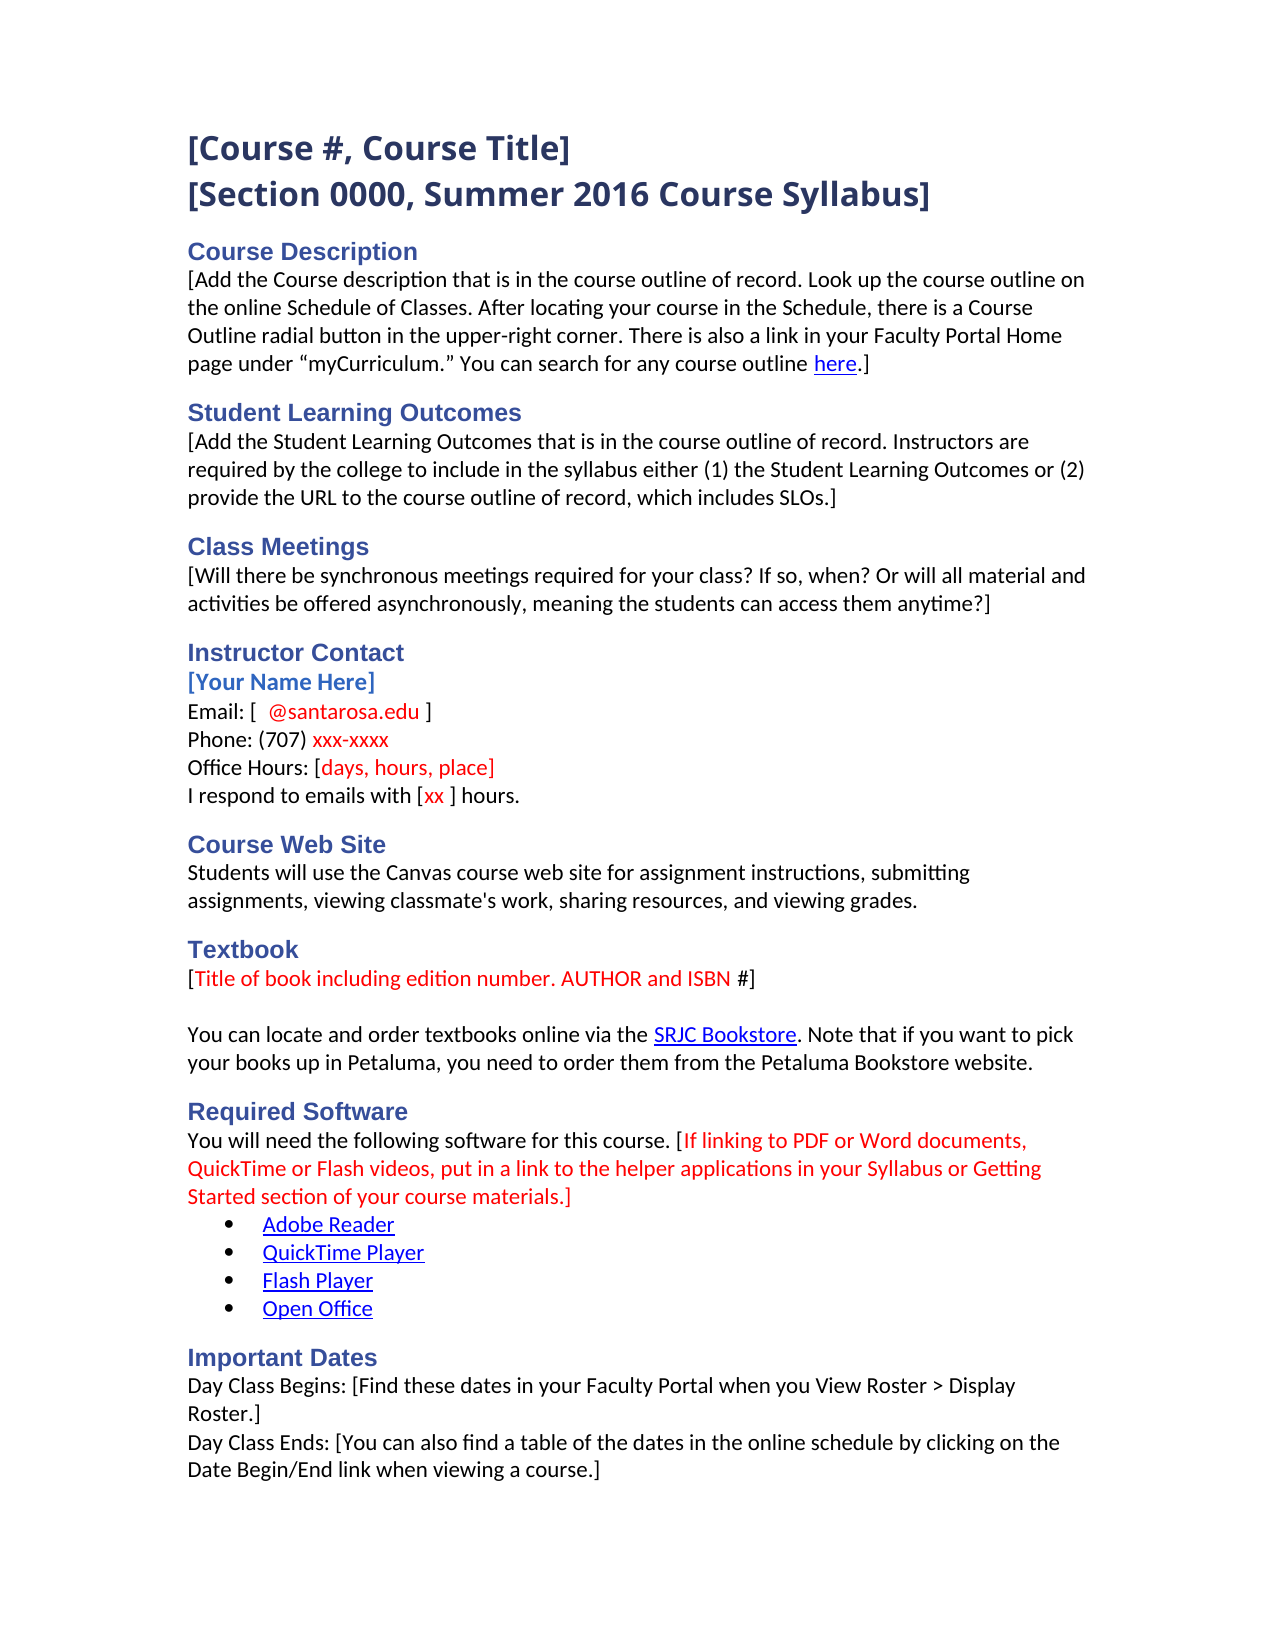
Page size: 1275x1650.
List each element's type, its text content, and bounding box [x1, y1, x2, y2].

text [Add the Course description that is in the course outline of record. Look up the course outline on the online Schedule of Classes. After locating your course in the Schedule, there is a Course Outline radial button in the upper-right corner. There is also a link in your Faculty Portal Home page under “myCurriculum.” You can search for any course outline here.] [187, 265, 1087, 377]
subtitle Required Software [187, 1097, 1087, 1126]
subtitle Instructor Contact [187, 638, 1087, 666]
text [Add the Student Learning Outcomes that is in the course outline of record. Instructors are required by the college to include in the syllabus either (1) the Student Learning Outcomes or (2) provide the URL to the course outline of record, which includes SLOs.] [187, 427, 1087, 511]
text [Will there be synchronous meetings required for your class? If so, when? Or will all material and activities be offered asynchronously, meaning the students can access them anytime?] [187, 561, 1087, 617]
subtitle Textbook [187, 935, 1087, 964]
list QuickTime Player [225, 1238, 1087, 1266]
text You will need the following software for this course. [If linking to PDF or Word documents, QuickTime or Flash videos, put in a link to the helper applications in your Syllabus or Getting Started section of your course materials.] [187, 1126, 1087, 1210]
subtitle [Your Name Here] [187, 666, 1087, 697]
text [Title of book including edition number. AUTHOR and ISBN #] [187, 964, 1087, 992]
list Open Office [225, 1294, 1087, 1322]
text Phone: (707) xxx-xxxx [187, 725, 1087, 753]
subtitle Course Description [187, 237, 1087, 265]
text Email: [ @santarosa.edu ] [187, 697, 1087, 725]
subtitle Student Learning Outcomes [187, 398, 1087, 427]
text Day Class Ends: [You can also find a table of the dates in the online schedule by clicking on the Date Begin/End link when viewing a course.] [187, 1428, 1087, 1484]
subtitle [Course #, Course Title] [Section 0000, Summer 2016 Course Syllabus] [187, 125, 1087, 216]
text Office Hours: [days, hours, place] [187, 753, 1087, 781]
subtitle Class Meetings [187, 532, 1087, 561]
text You can locate and order textbooks online via the SRJC Bookstore. Note that if you want to pick your books up in Petaluma, you need to order them from the Petaluma Bookstore website. [187, 1020, 1087, 1076]
list Flash Player [225, 1266, 1087, 1294]
text Students will use the Canvas course web site for assignment instructions, submitting assignments, viewing classmate's work, sharing resources, and viewing grades. [187, 858, 1087, 914]
text Day Class Begins: [Find these dates in your Faculty Portal when you View Roster > Display Roster.] [187, 1372, 1087, 1428]
list Adobe Reader [225, 1210, 1087, 1238]
text I respond to emails with [xx ] hours. [187, 781, 1087, 809]
subtitle Course Web Site [187, 830, 1087, 858]
subtitle Important Dates [187, 1343, 1087, 1372]
